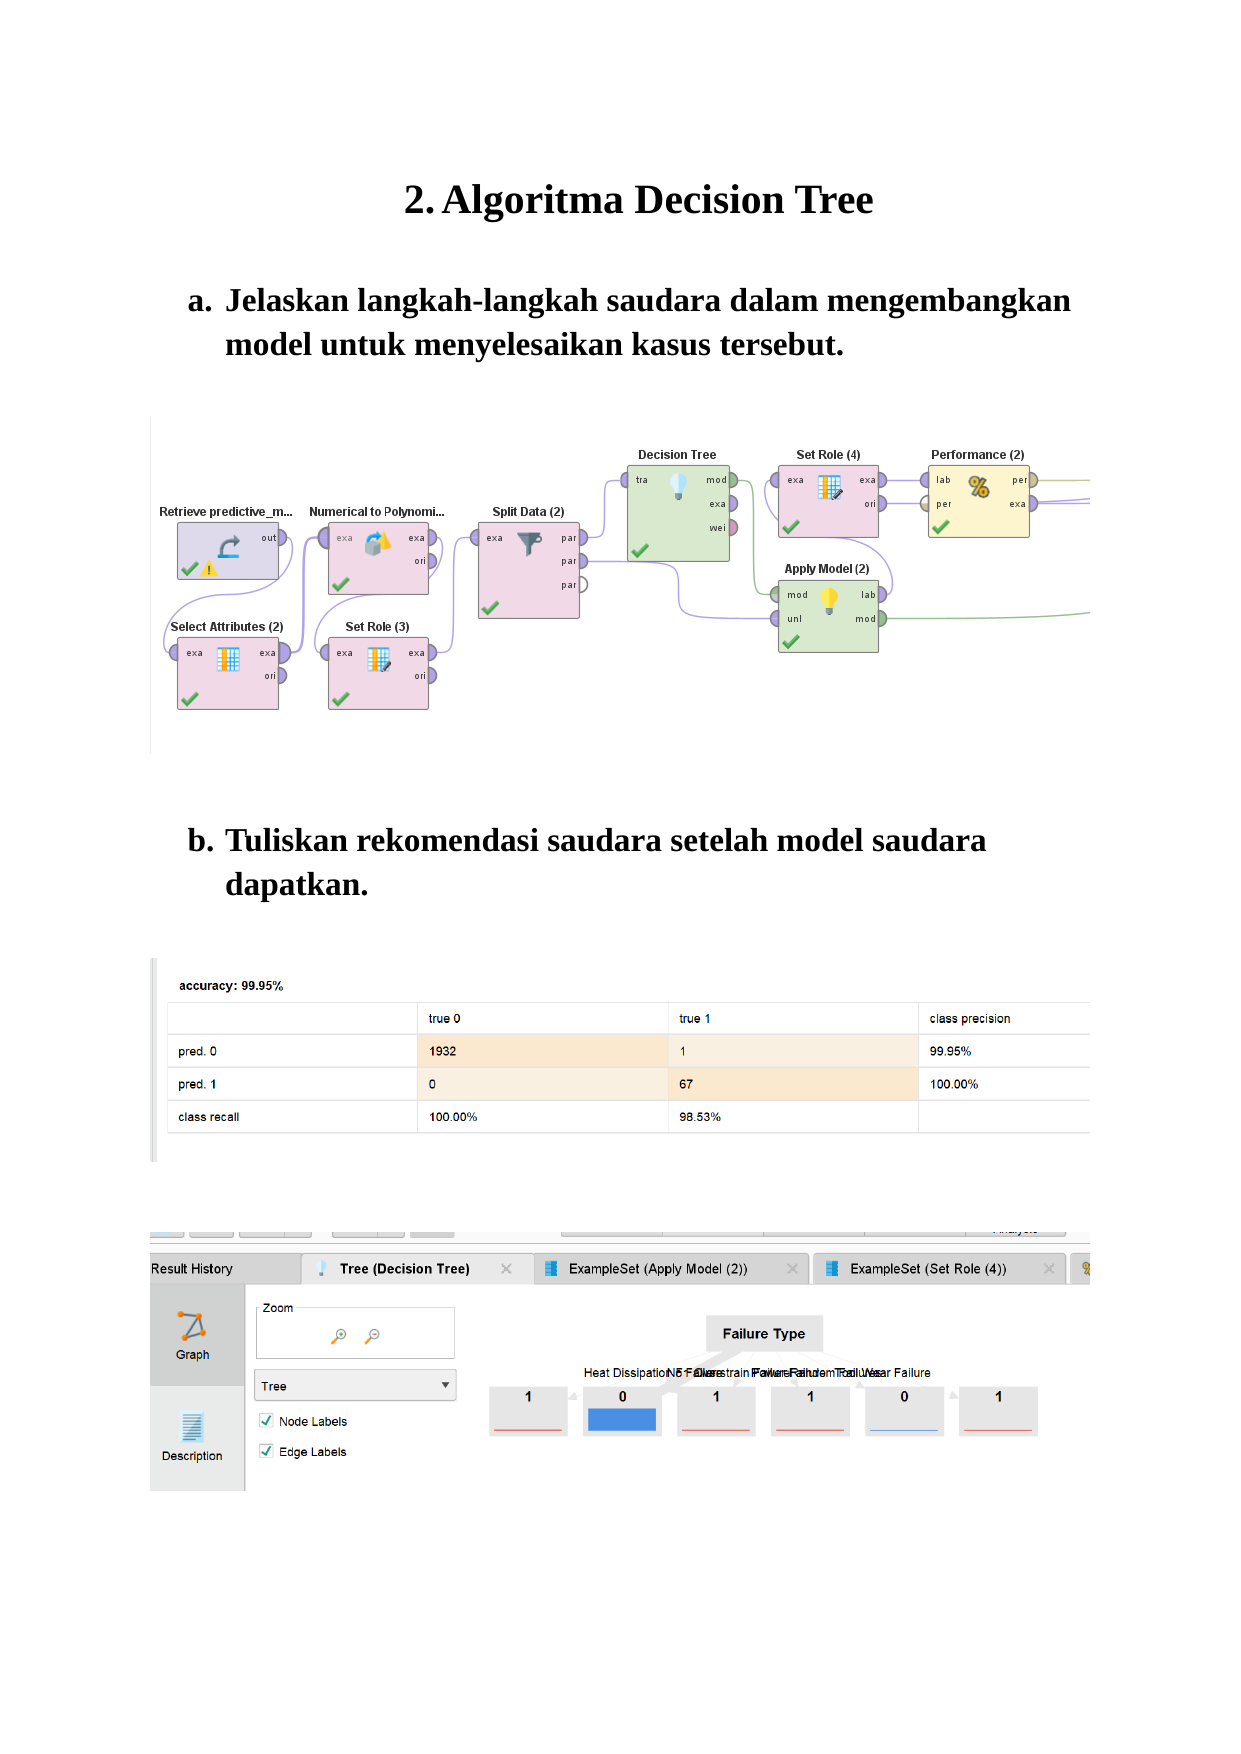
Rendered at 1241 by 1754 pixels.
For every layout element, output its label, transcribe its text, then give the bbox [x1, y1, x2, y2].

picture [150, 958, 1091, 1162]
picture [150, 417, 1091, 754]
subtitle Jelaskan langkah-langkah saudara dalam mengembangkan model untuk menyelesaikan kasus tersebut. [187, 280, 1090, 362]
subtitle Algoritma Decision Tree [187, 175, 1090, 223]
picture [150, 1232, 1091, 1491]
subtitle Tuliskan rekomendasi saudara setelah model saudara dapatkan. [187, 821, 1090, 903]
